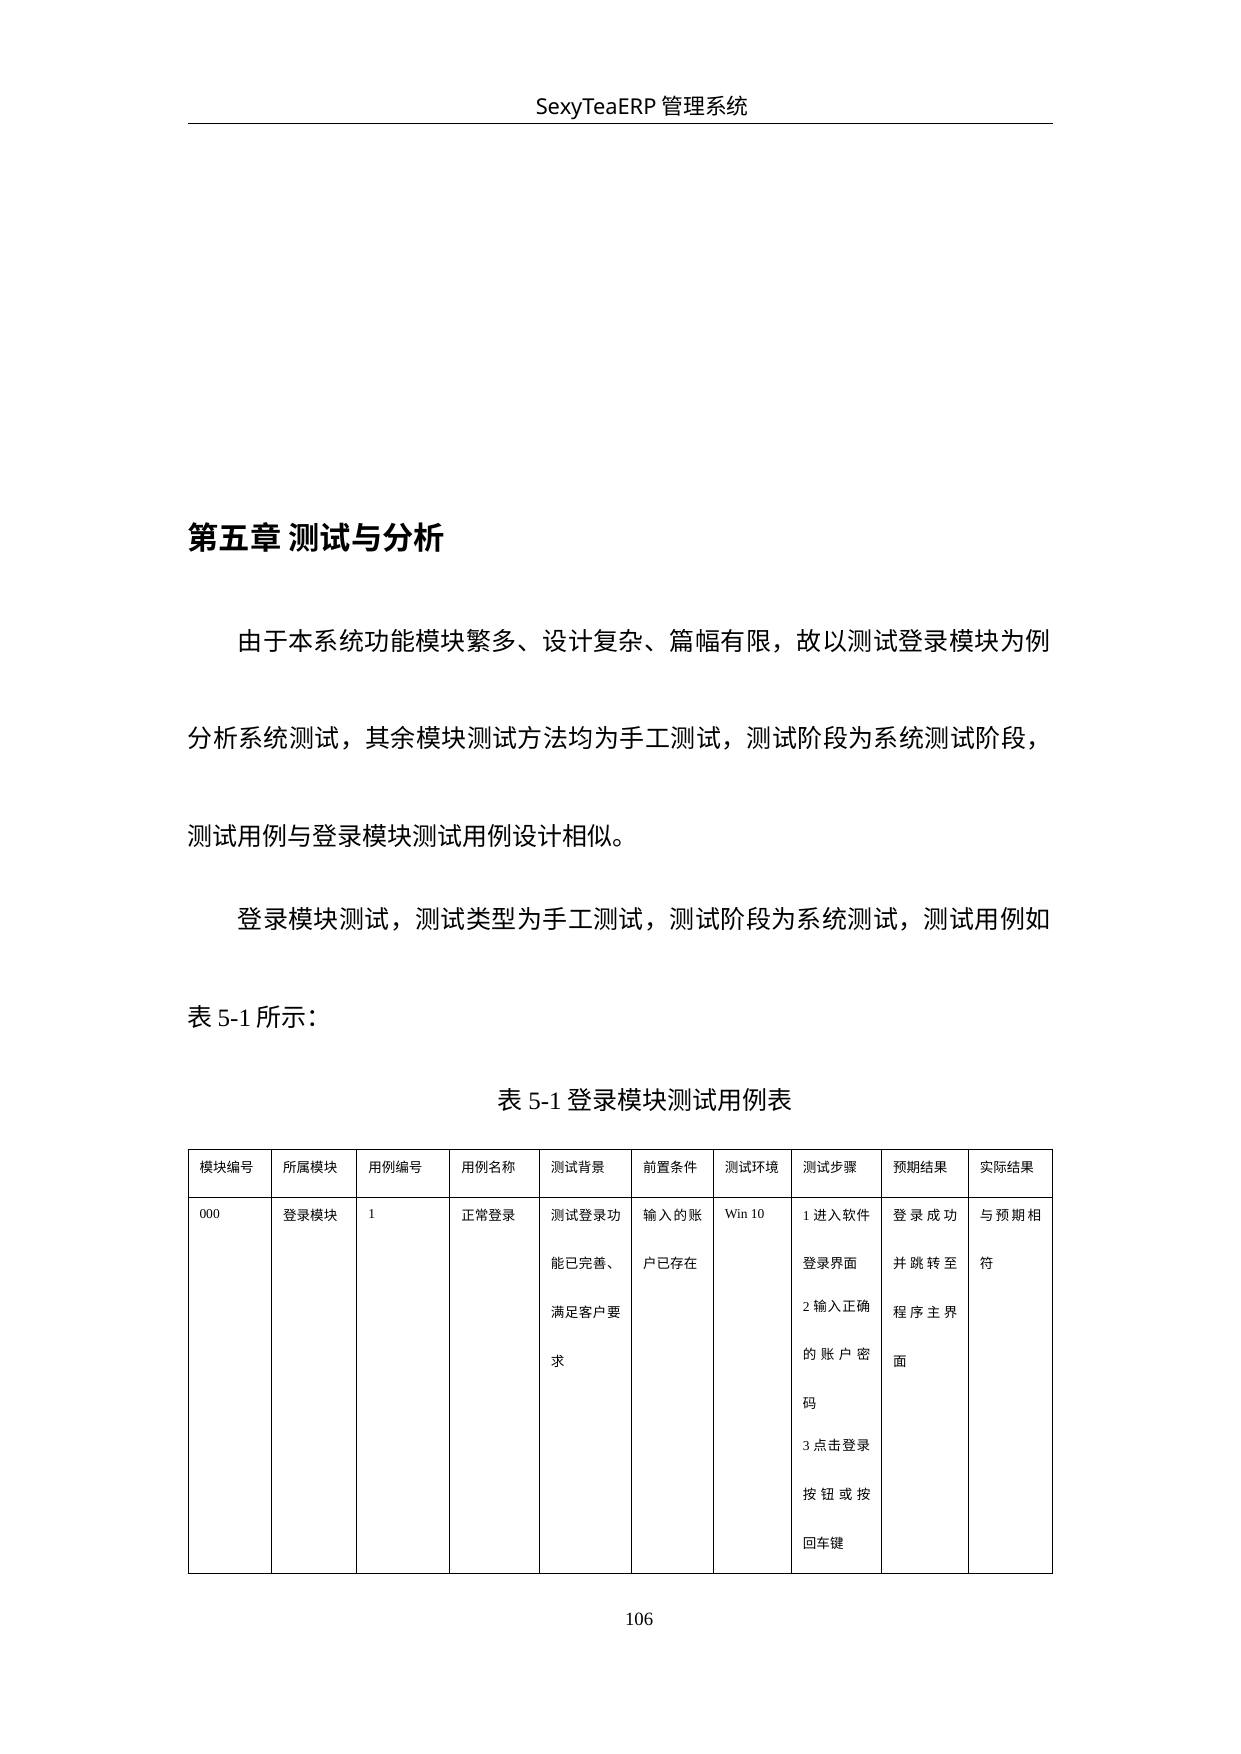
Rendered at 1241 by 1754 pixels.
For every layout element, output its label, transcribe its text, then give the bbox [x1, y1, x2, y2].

text 由于本系统功能模块繁多、设计复杂、篇幅有限，故以测试登录模块为例分析系统测试，其余模块测试方法均为手工测试，测试阶段为系统测试阶段，测试用例与登录模块测试用例设计相似。 [187, 607, 1053, 867]
table_header 预期结果 [882, 1150, 968, 1197]
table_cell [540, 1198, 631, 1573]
table_header 测试环境 [714, 1150, 791, 1197]
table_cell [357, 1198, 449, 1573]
table_header 实际结果 [969, 1150, 1052, 1197]
table_cell 000 [189, 1198, 271, 1573]
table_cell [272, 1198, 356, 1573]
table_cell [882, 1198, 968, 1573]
subtitle 测试与分析 [187, 503, 1053, 568]
table_header 测试背景 [540, 1150, 631, 1197]
text 登录模块测试，测试类型为手工测试，测试阶段为系统测试，测试用例如表5-1所示： [187, 885, 1053, 1048]
table_header 所属模块 [272, 1150, 356, 1197]
text 表 5-1 登录模块测试用例表 [187, 1066, 1053, 1131]
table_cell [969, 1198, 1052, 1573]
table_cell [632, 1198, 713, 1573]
table_header 测试步骤 [792, 1150, 881, 1197]
table_header 用例编号 [357, 1150, 449, 1197]
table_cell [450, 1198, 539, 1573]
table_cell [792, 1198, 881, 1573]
table_header 用例名称 [450, 1150, 539, 1197]
table_header 前置条件 [632, 1150, 713, 1197]
table_header 模块编号 [189, 1150, 271, 1197]
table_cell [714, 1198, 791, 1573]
